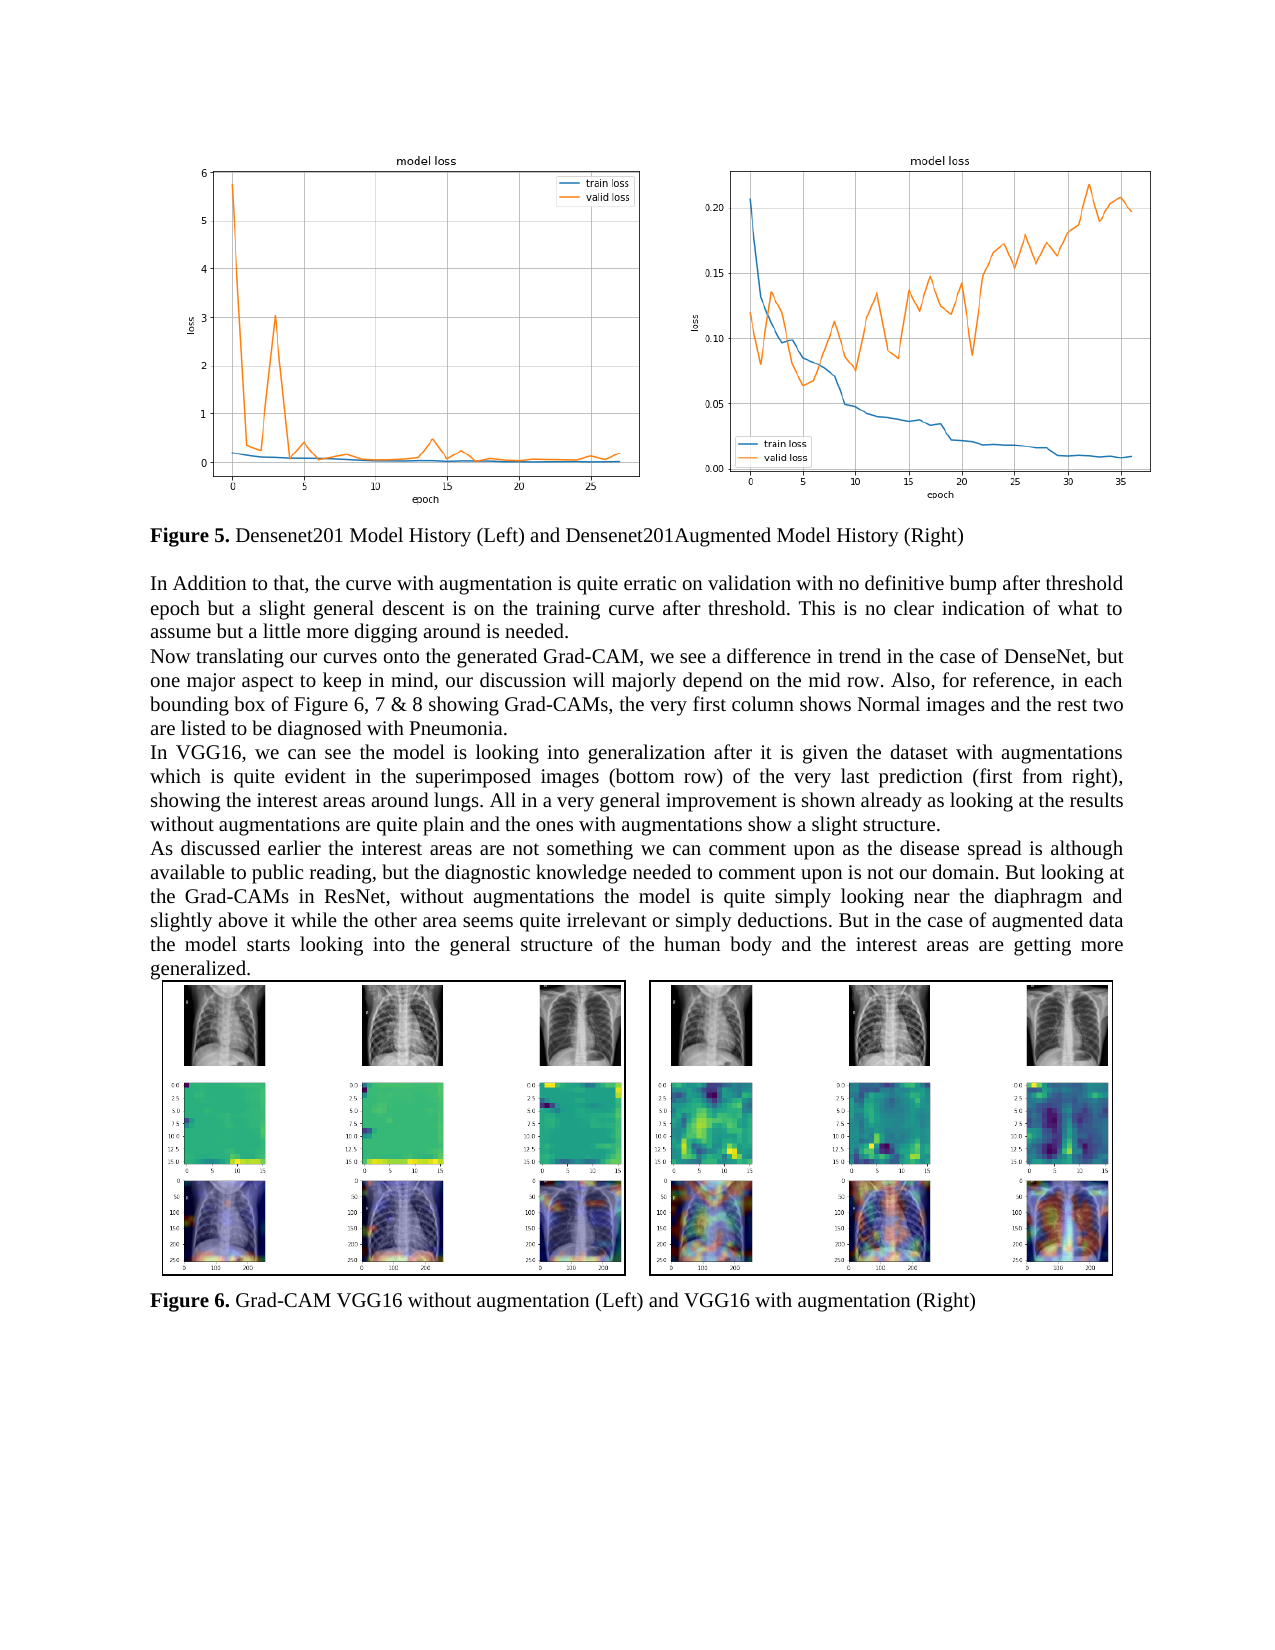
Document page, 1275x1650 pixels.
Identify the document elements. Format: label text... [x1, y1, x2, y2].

text Now translating our curves onto the generated Grad-CAM, we see a difference in trend in the case of DenseNet, but one major aspect to keep in mind, our discussion will majorly depend on the mid row. Also, for reference, in each bounding box of Figure 6, 7 & 8 showing Grad-CAMs, the very first column shows Normal images and the rest two are listed to be diagnosed with Pneumonia. [150, 643, 1125, 740]
picture [651, 982, 1112, 1274]
text As discussed earlier the interest areas are not something we can comment upon as the disease spread is although available to public reading, but the diagnostic knowledge needed to comment upon is not our domain. But looking at the Grad-CAMs in ResNet, without augmentations the model is quite simply looking near the diaphragm and slightly above it while the other area seems quite irrelevant or simply deductions. But in the case of augmented data the model starts looking into the general structure of the human body and the interest areas are getting more generalized. [150, 836, 1125, 980]
table_header [655, 150, 1159, 523]
table_header [638, 980, 1125, 1288]
text In Addition to that, the curve with augmentation is quite erratic on validation with no definitive bump after threshold epoch but a slight general descent is on the training curve after threshold. This is no clear indication of what to assume but a little more digging around is needed. [150, 571, 1125, 643]
picture [163, 982, 624, 1274]
text Figure 5. Densenet201 Model History (Left) and Densenet201Augmented Model History (Right) [150, 523, 1125, 547]
table_header [150, 150, 655, 523]
text Figure 6. Grad-CAM VGG16 without augmentation (Left) and VGG16 with augmentation (Right) [150, 1288, 1125, 1312]
table_header [150, 980, 637, 1288]
text In VGG16, we can see the model is looking into generalization after it is given the dataset with augmentations which is quite evident in the superimposed images (bottom row) of the very last prediction (first from right), showing the interest areas around lungs. All in a very general improvement is shown already as looking at the results without augmentations are quite plain and the ones with augmentations show a slight structure. [150, 740, 1125, 836]
